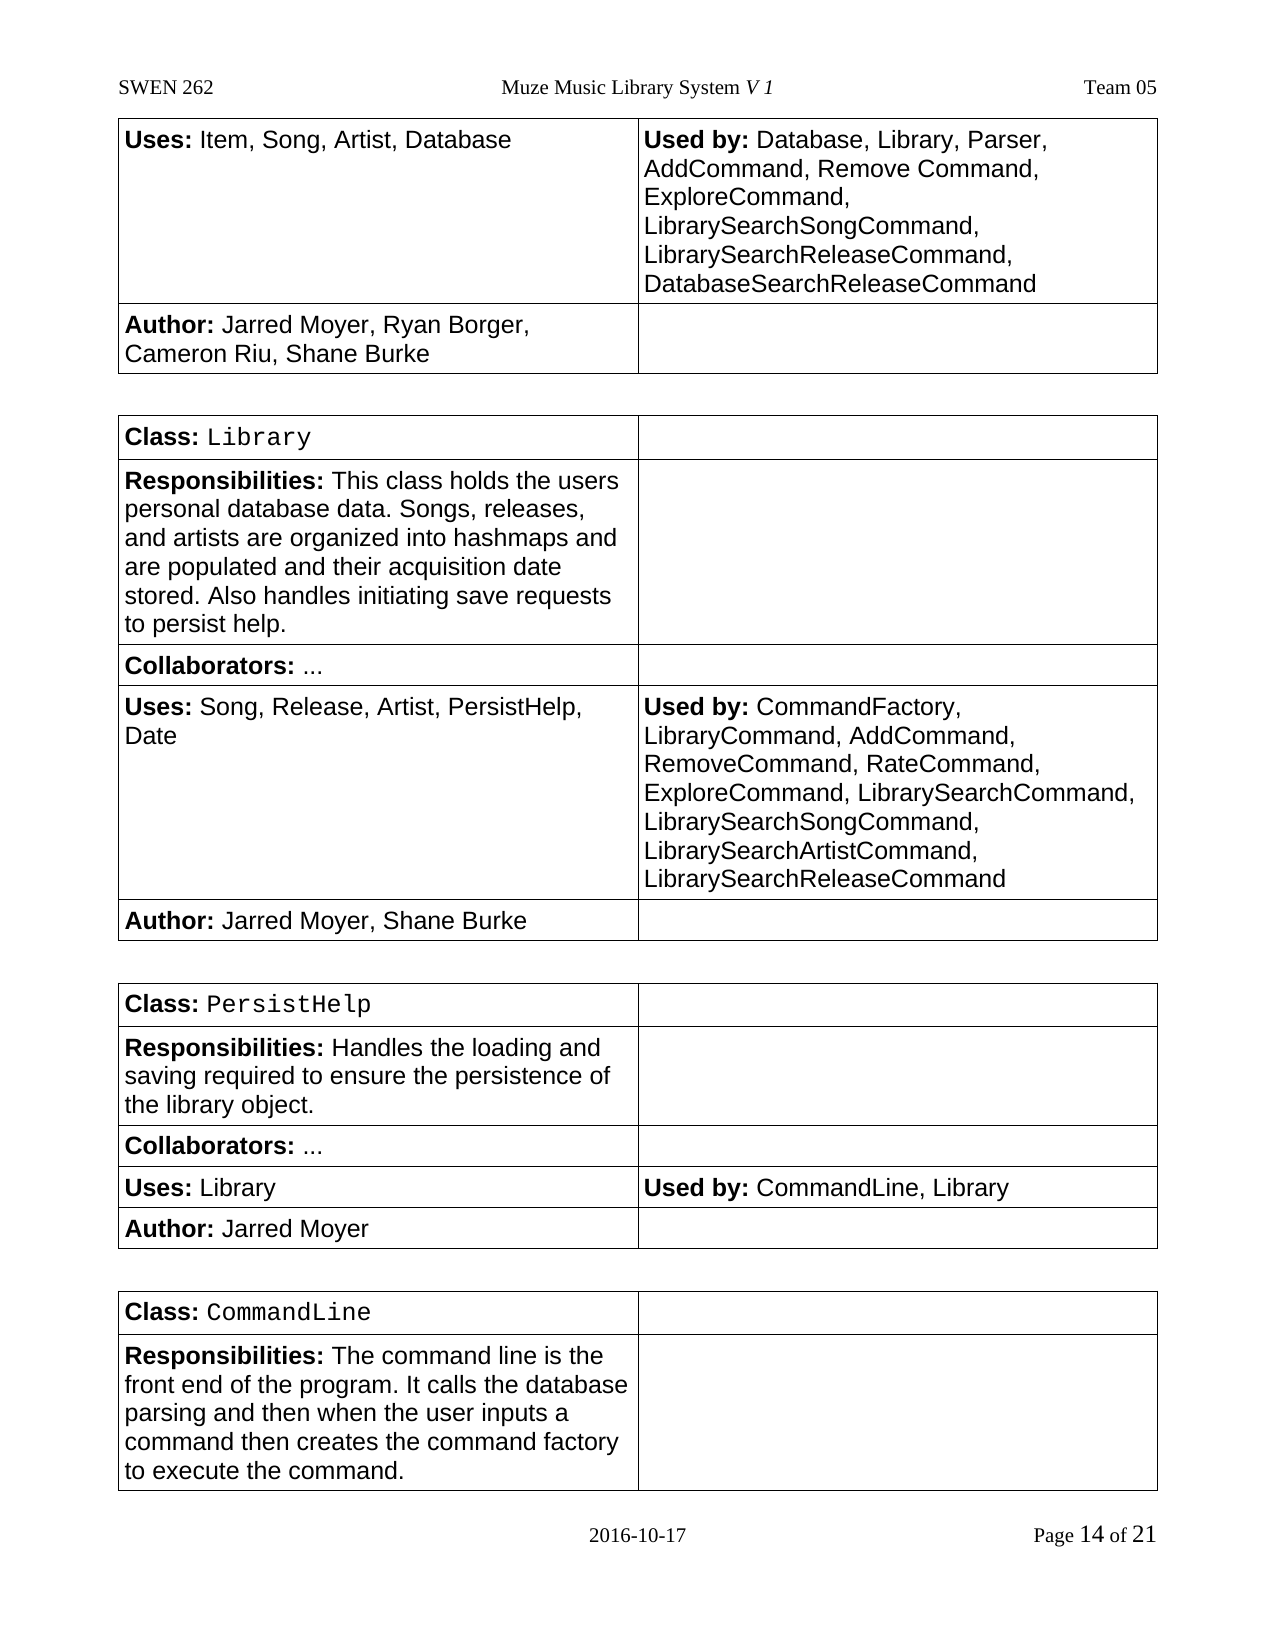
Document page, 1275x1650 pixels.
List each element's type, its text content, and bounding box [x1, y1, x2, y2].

table_cell [639, 304, 1157, 373]
table_header Class: Library [119, 416, 638, 459]
table_header [639, 416, 1157, 459]
table_cell [639, 1027, 1157, 1124]
table_cell [639, 460, 1157, 644]
table_cell Author: Jarred Moyer, Ryan Borger, Cameron Riu, Shane Burke [119, 304, 638, 373]
table_cell [639, 900, 1157, 940]
table_cell Collaborators: ... [119, 1126, 638, 1166]
table_header [639, 984, 1157, 1026]
table_cell Used by: CommandLine, Library [639, 1167, 1157, 1207]
table_cell Used by: Database, Library, Parser, AddCommand, Remove Command, ExploreCommand, LibrarySearchSongCommand, LibrarySearchReleaseCommand, DatabaseSearchReleaseCommand [639, 119, 1157, 303]
table_cell Responsibilities: The command line is the front end of the program. It calls the database parsing and then when the user inputs a command then creates the command factory to execute the command. [119, 1335, 638, 1490]
table_header Class: PersistHelp [119, 984, 638, 1026]
table_cell Author: Jarred Moyer [119, 1208, 638, 1248]
table_cell [639, 1208, 1157, 1248]
table_header [639, 1292, 1157, 1334]
table_cell Author: Jarred Moyer, Shane Burke [119, 900, 638, 940]
table_cell [639, 1126, 1157, 1166]
table_cell Collaborators: ... [119, 645, 638, 685]
table_header Class: CommandLine [119, 1292, 638, 1334]
table_cell Uses: Library [119, 1167, 638, 1207]
table_cell Responsibilities: This class holds the users personal database data. Songs, releases, and artists are organized into hashmaps and are populated and their acquisition date stored. Also handles initiating save requests to persist help. [119, 460, 638, 644]
table_cell [639, 1335, 1157, 1490]
table_cell Uses: Item, Song, Artist, Database [119, 119, 638, 303]
table_cell Responsibilities: Handles the loading and saving required to ensure the persistence of the library object. [119, 1027, 638, 1124]
table_cell Used by: CommandFactory, LibraryCommand, AddCommand, RemoveCommand, RateCommand, ExploreCommand, LibrarySearchCommand, LibrarySearchSongCommand, LibrarySearchArtistCommand, LibrarySearchReleaseCommand [639, 686, 1157, 899]
table_cell Uses: Song, Release, Artist, PersistHelp, Date [119, 686, 638, 899]
table_cell [639, 645, 1157, 685]
